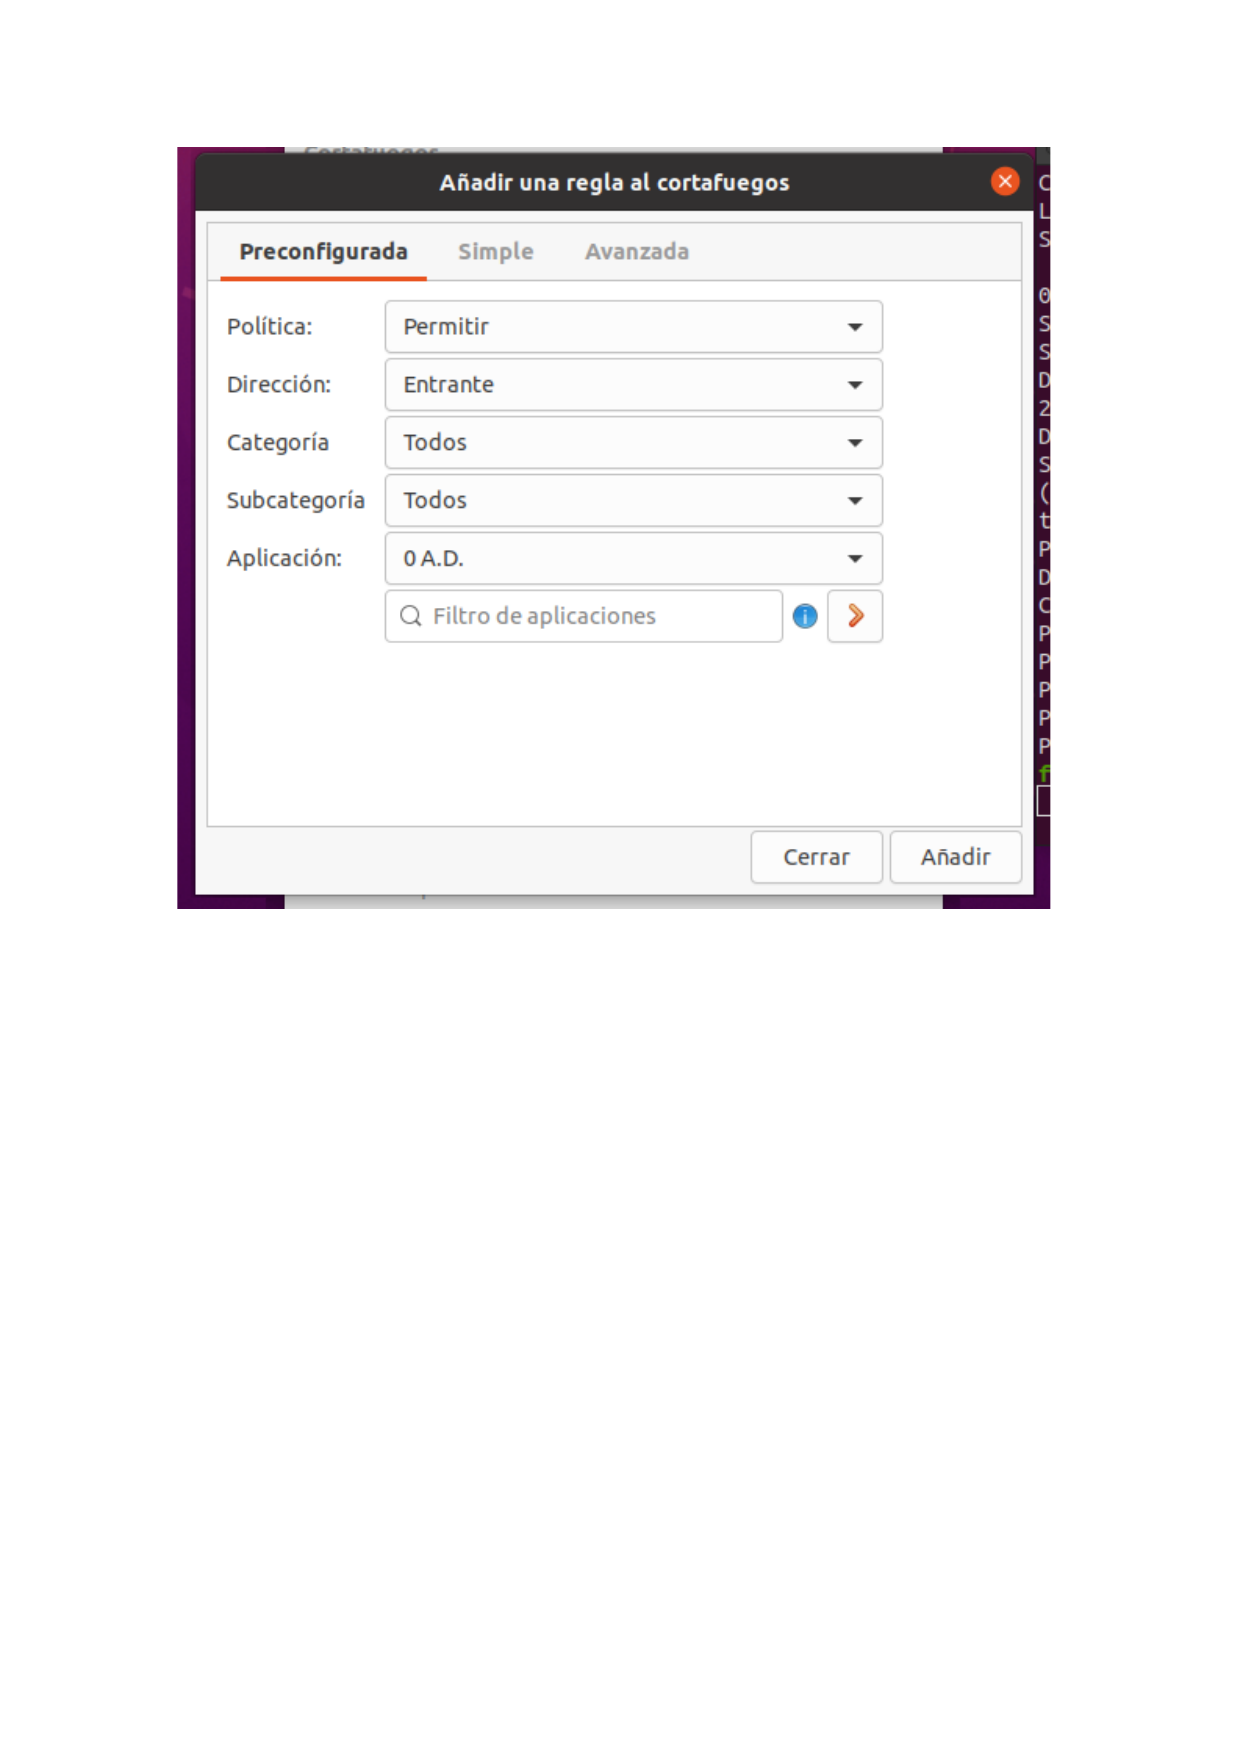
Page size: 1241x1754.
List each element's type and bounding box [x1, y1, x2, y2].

picture [177, 147, 1051, 909]
